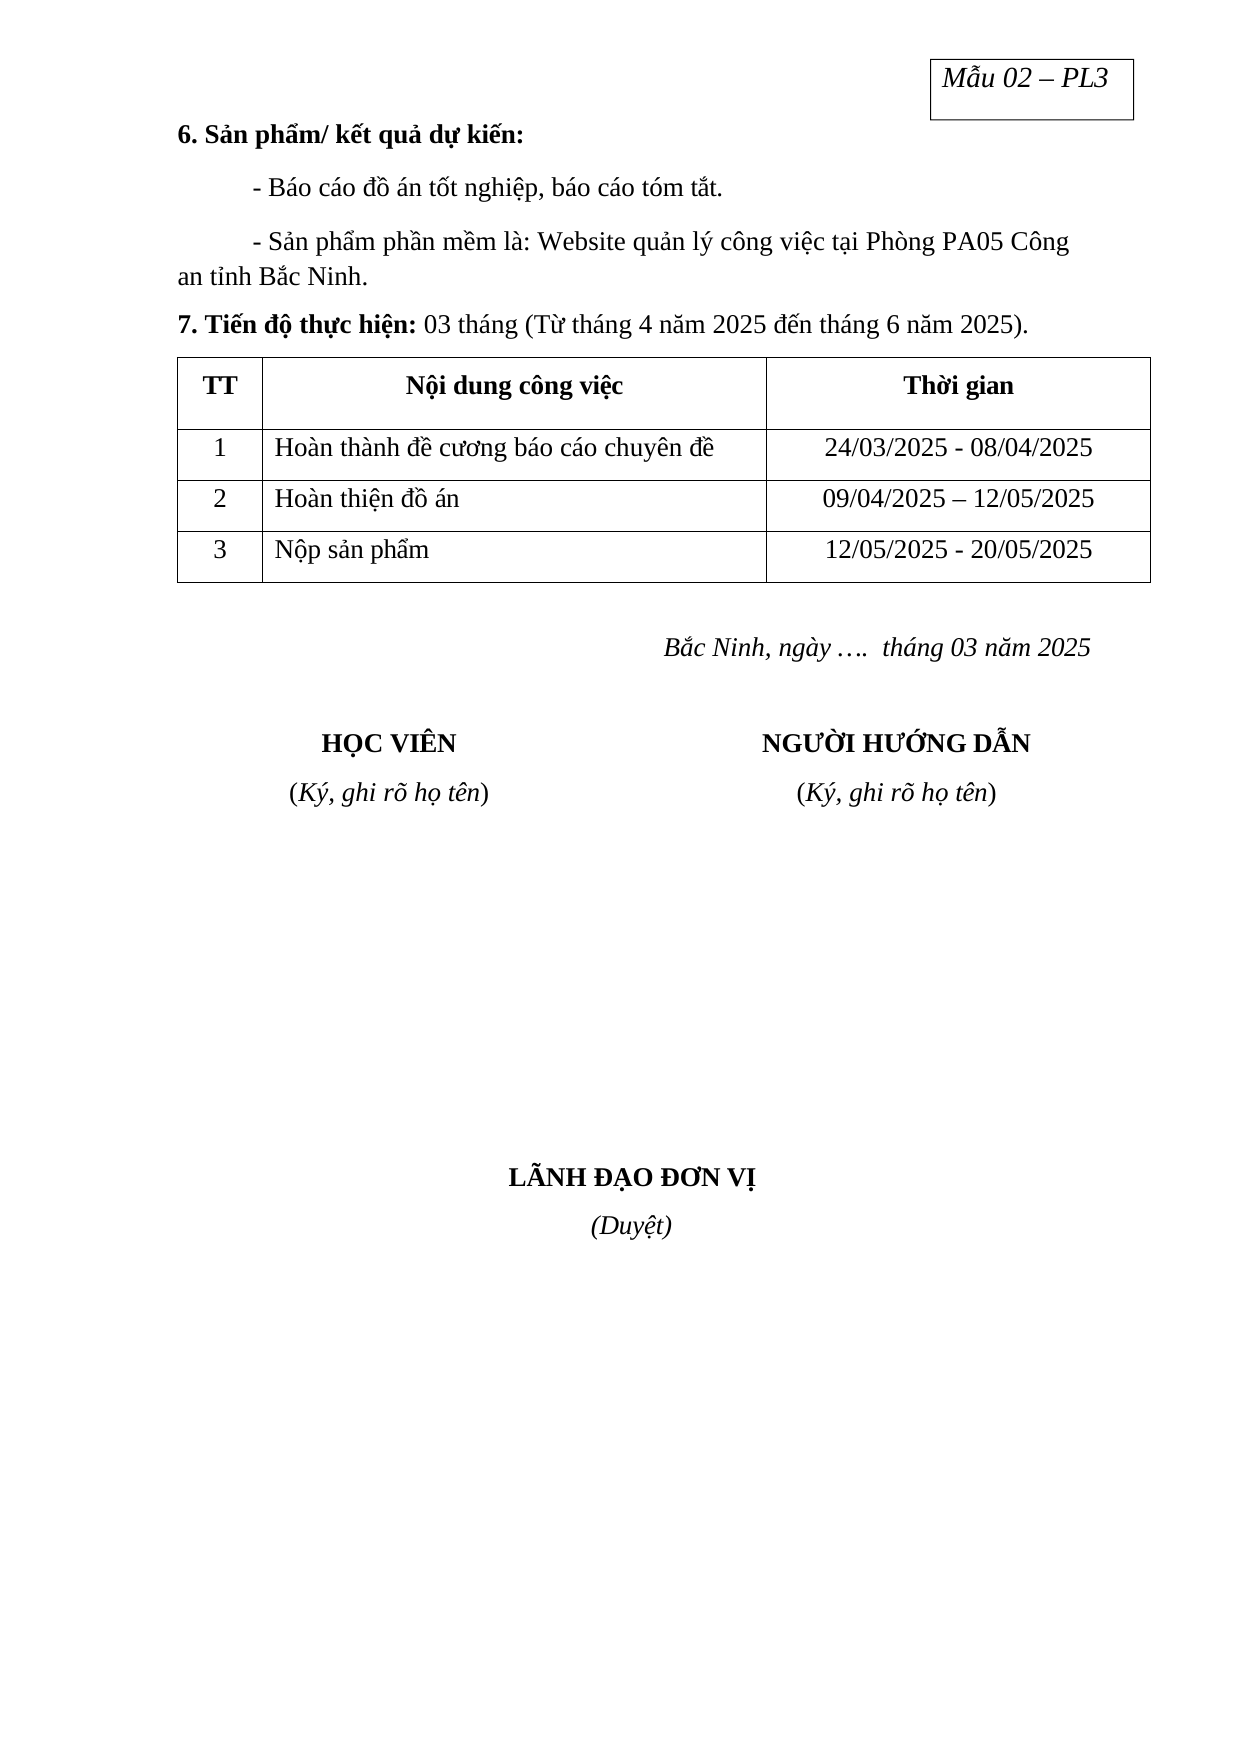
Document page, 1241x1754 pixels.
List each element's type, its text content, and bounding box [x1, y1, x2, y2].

table_header NGƯỜI HƯỚNG DẪN (Ký, ghi rõ họ tên) [636, 728, 1047, 823]
table_cell 24/03/2025 - 08/04/2025 [767, 430, 1150, 479]
table_cell 1 [178, 430, 262, 479]
table_header TT [178, 358, 262, 428]
table_header Thời gian [767, 358, 1150, 428]
table_header Nội dung công việc [263, 358, 766, 428]
text - Báo cáo đồ án tốt nghiệp, báo cáo tóm tắt. [177, 171, 1070, 202]
table_cell 2 [178, 481, 262, 531]
table_cell Hoàn thiện đồ án [263, 481, 766, 531]
table_cell 09/04/2025 – 12/05/2025 [767, 481, 1150, 531]
table_cell 12/05/2025 - 20/05/2025 [767, 532, 1150, 582]
table_cell Hoàn thành đề cương báo cáo chuyên đề [263, 430, 766, 479]
text - Sản phẩm phần mềm là: Website quản lý công việc tại Phòng PA05 Công an tỉnh Bắc Ninh. [177, 224, 1070, 291]
subtitle LÃNH ĐẠO ĐƠN VỊ [177, 1161, 1088, 1192]
table_cell Nộp sản phẩm [263, 532, 766, 582]
text Bắc Ninh, ngày …. tháng 03 năm 2025 [635, 631, 1122, 662]
text 6. Sản phẩm/ kết quả dự kiến: [177, 118, 1070, 149]
text 7. Tiến độ thực hiện: 03 tháng (Từ tháng 4 năm 2025 đến tháng 6 năm 2025). [177, 308, 1070, 340]
table_cell 3 [178, 532, 262, 582]
text (Duyệt) [178, 1209, 1088, 1240]
table_header HỌC VIÊN (Ký, ghi rõ họ tên) [252, 728, 636, 823]
